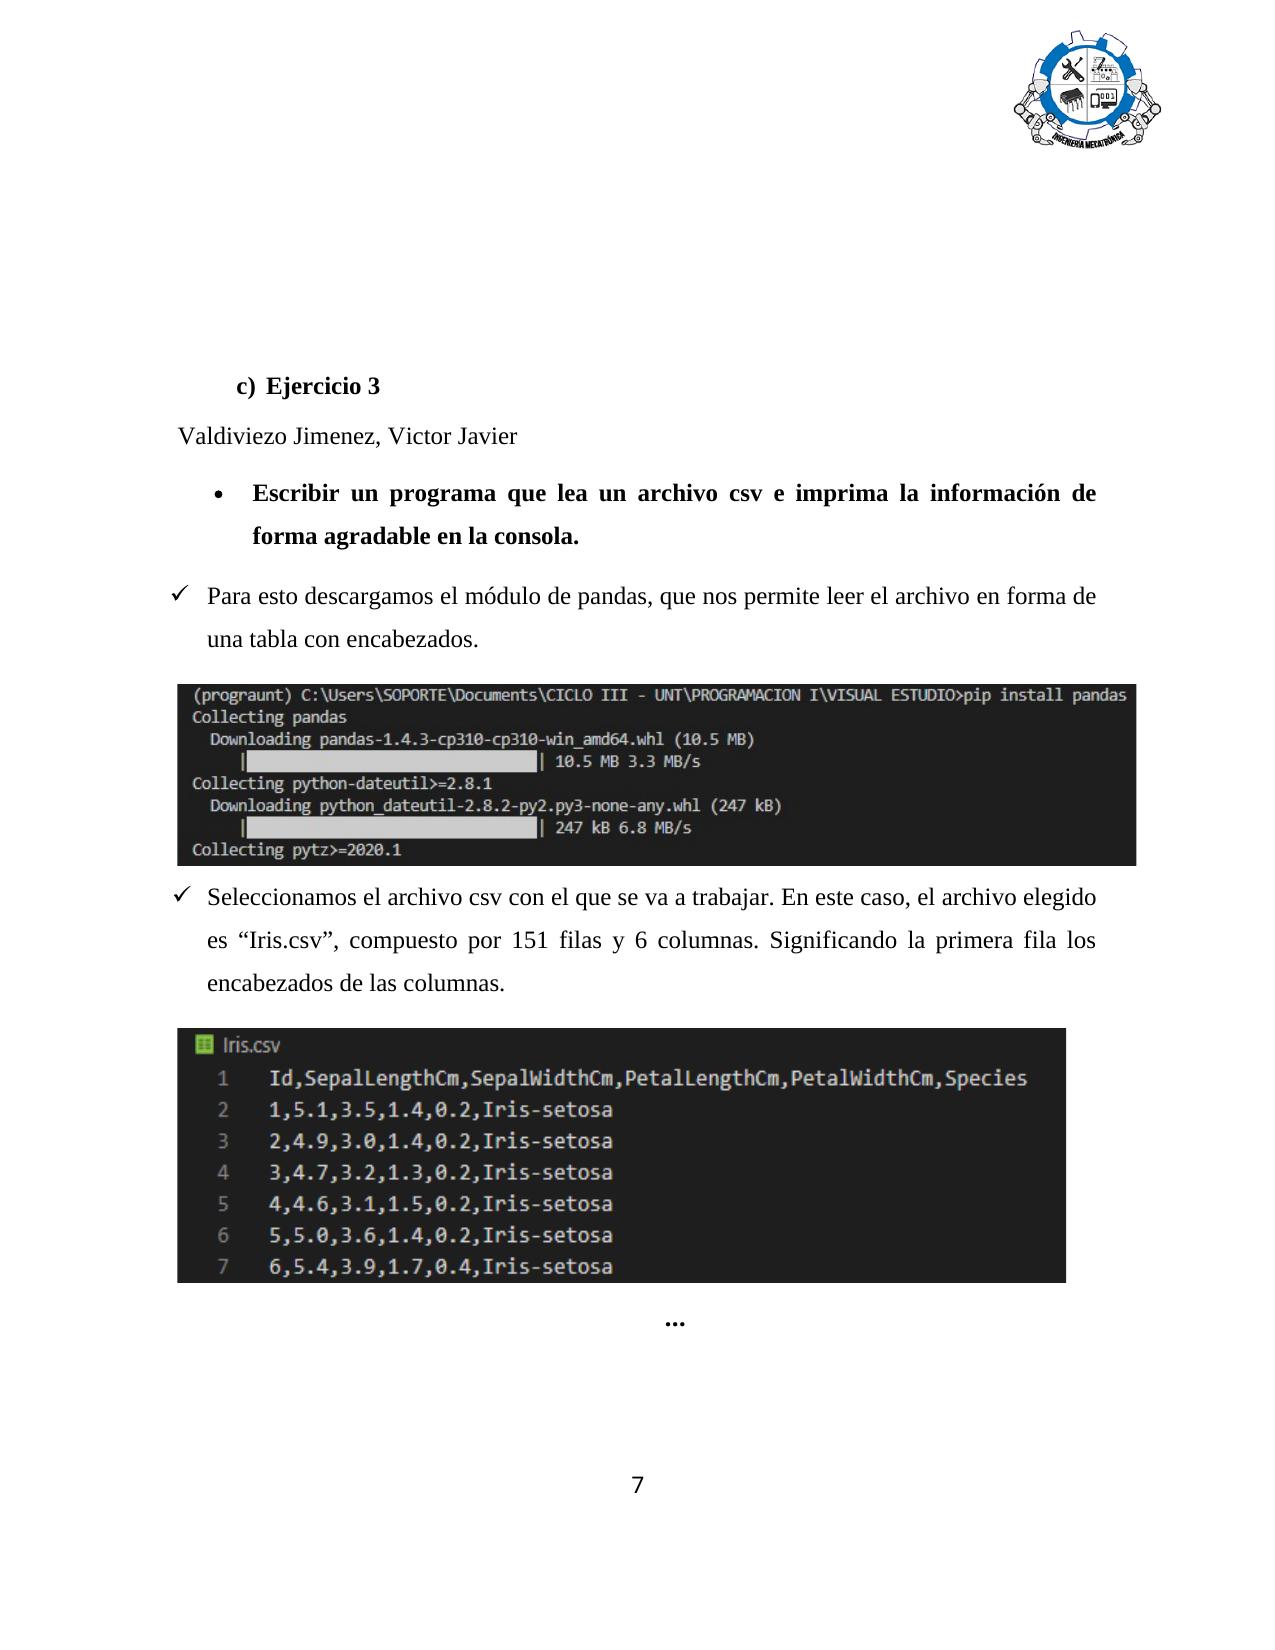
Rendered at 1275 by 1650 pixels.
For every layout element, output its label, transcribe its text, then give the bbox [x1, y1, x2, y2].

picture [177, 1028, 1067, 1283]
list Escribir un programa que lea un archivo csv e imprima la información de forma agradable en la consola. [215, 478, 1098, 550]
text Valdiviezo Jimenez, Victor Javier [177, 421, 1098, 449]
text … [252, 1299, 1098, 1333]
list Para esto descargamos el módulo de pandas, que nos permite leer el archivo en forma de una tabla con encabezados. [169, 581, 1098, 653]
picture [177, 684, 1137, 866]
picture [1012, 29, 1162, 152]
subtitle Ejercicio 3 [236, 371, 1098, 400]
list Seleccionamos el archivo csv con el que se va a trabajar. En este caso, el archivo elegido es “Iris.csv”, compuesto por 151 filas y 6 columnas. Significando la primera fila los encabezados de las columnas. [172, 882, 1098, 997]
